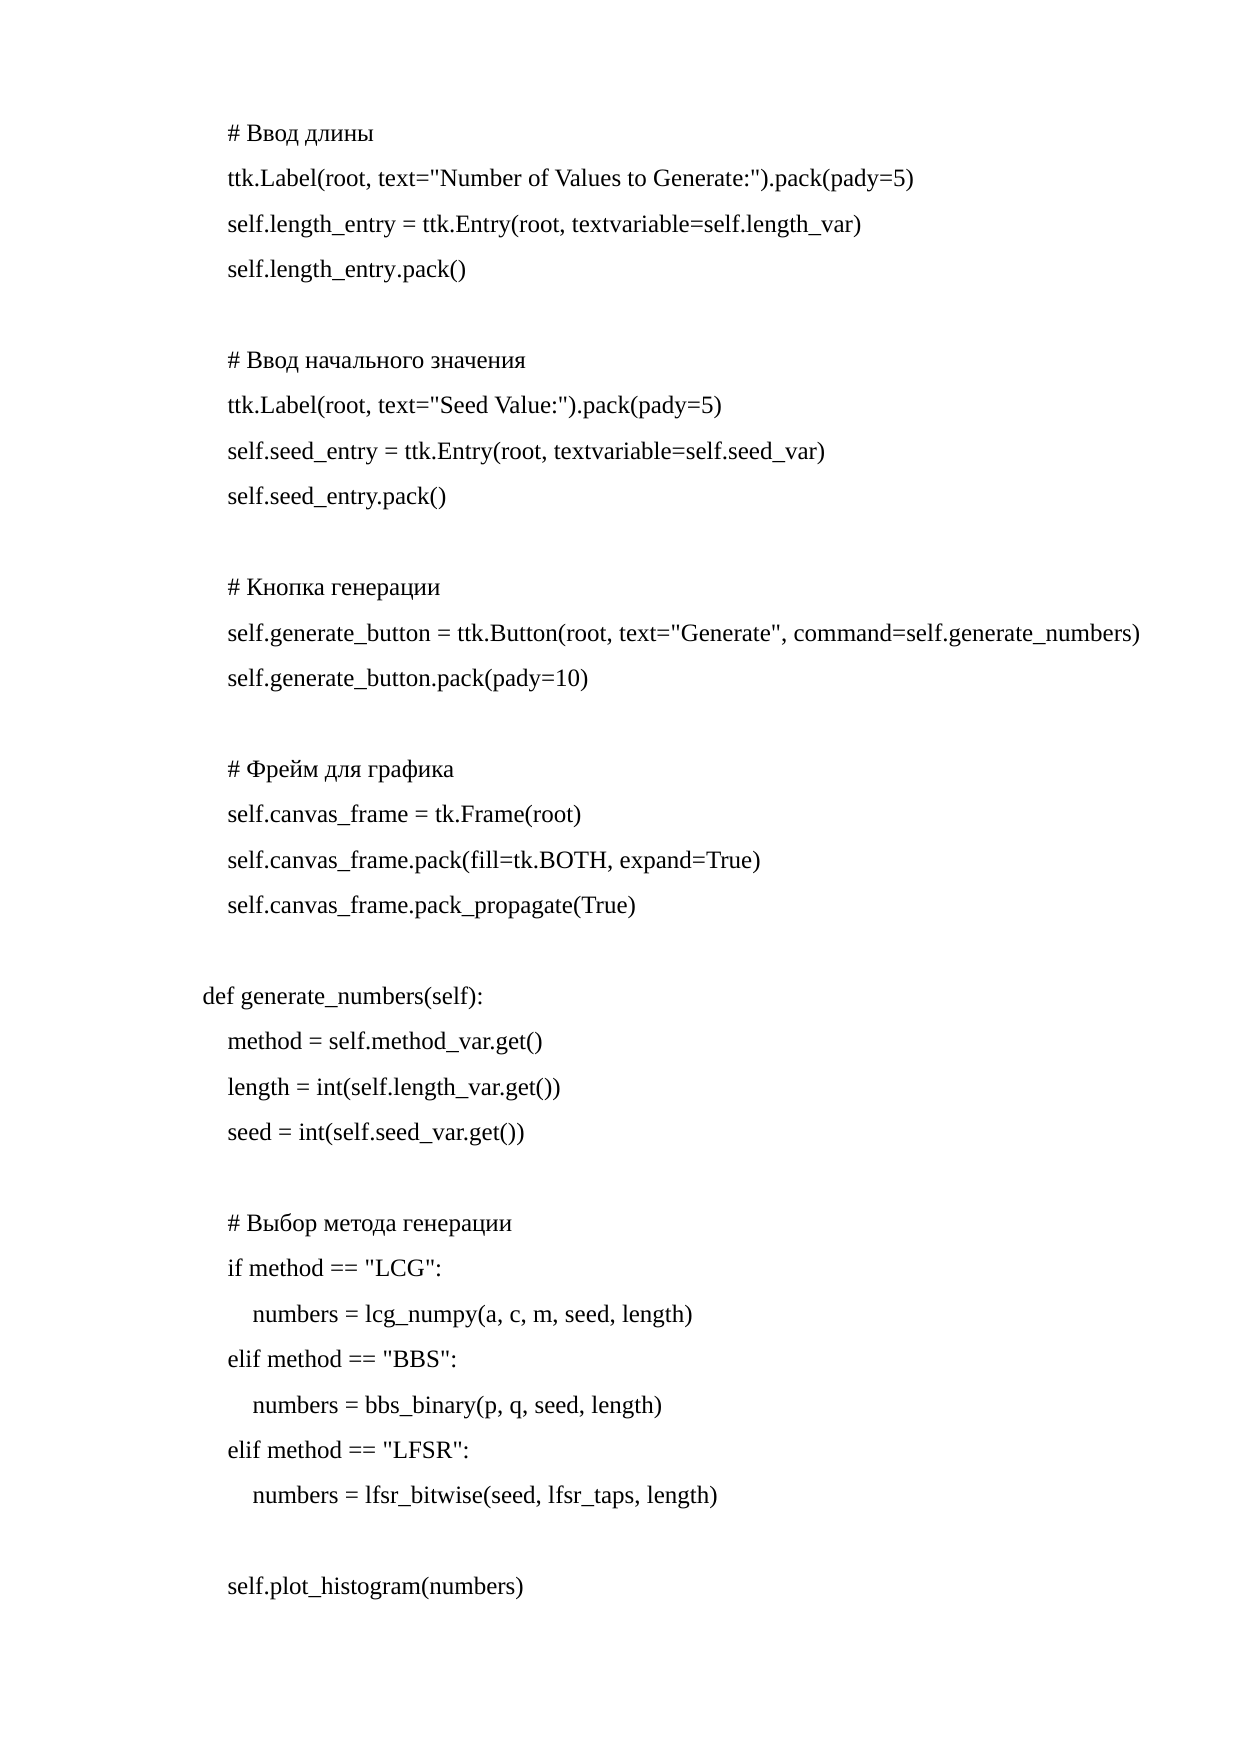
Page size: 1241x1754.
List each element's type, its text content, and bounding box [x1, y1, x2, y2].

text self.plot_histogram(numbers) [177, 1571, 1152, 1600]
text numbers = bbs_binary(p, q, seed, length) [177, 1390, 1152, 1418]
text self.canvas_frame.pack_propagate(True) [177, 890, 1152, 919]
text # Фрейм для графика [177, 754, 1152, 783]
text self.generate_button = ttk.Button(root, text="Generate", command=self.generate_numbers) [177, 618, 1152, 646]
text numbers = lfsr_bitwise(seed, lfsr_taps, length) [177, 1481, 1152, 1509]
text # Кнопка генерации [177, 572, 1152, 601]
text elif method == "BBS": [177, 1344, 1152, 1373]
text ttk.Label(root, text="Number of Values to Generate:").pack(pady=5) [177, 163, 1152, 192]
text self.length_entry.pack() [177, 254, 1152, 283]
text self.canvas_frame.pack(fill=tk.BOTH, expand=True) [177, 845, 1152, 873]
text # Выбор метода генерации [177, 1208, 1152, 1237]
text ttk.Label(root, text="Seed Value:").pack(pady=5) [177, 391, 1152, 419]
text seed = int(self.seed_var.get()) [177, 1117, 1152, 1146]
text elif method == "LFSR": [177, 1435, 1152, 1464]
text def generate_numbers(self): [177, 981, 1152, 1010]
text self.length_entry = ttk.Entry(root, textvariable=self.length_var) [177, 209, 1152, 238]
text # Ввод длины [177, 118, 1152, 147]
text numbers = lcg_numpy(a, c, m, seed, length) [177, 1299, 1152, 1328]
text self.canvas_frame = tk.Frame(root) [177, 799, 1152, 828]
text length = int(self.length_var.get()) [177, 1072, 1152, 1101]
text self.generate_button.pack(pady=10) [177, 663, 1152, 692]
text if method == "LCG": [177, 1253, 1152, 1282]
text # Ввод начального значения [177, 345, 1152, 374]
text method = self.method_var.get() [177, 1026, 1152, 1055]
text self.seed_entry = ttk.Entry(root, textvariable=self.seed_var) [177, 436, 1152, 465]
text self.seed_entry.pack() [177, 481, 1152, 510]
